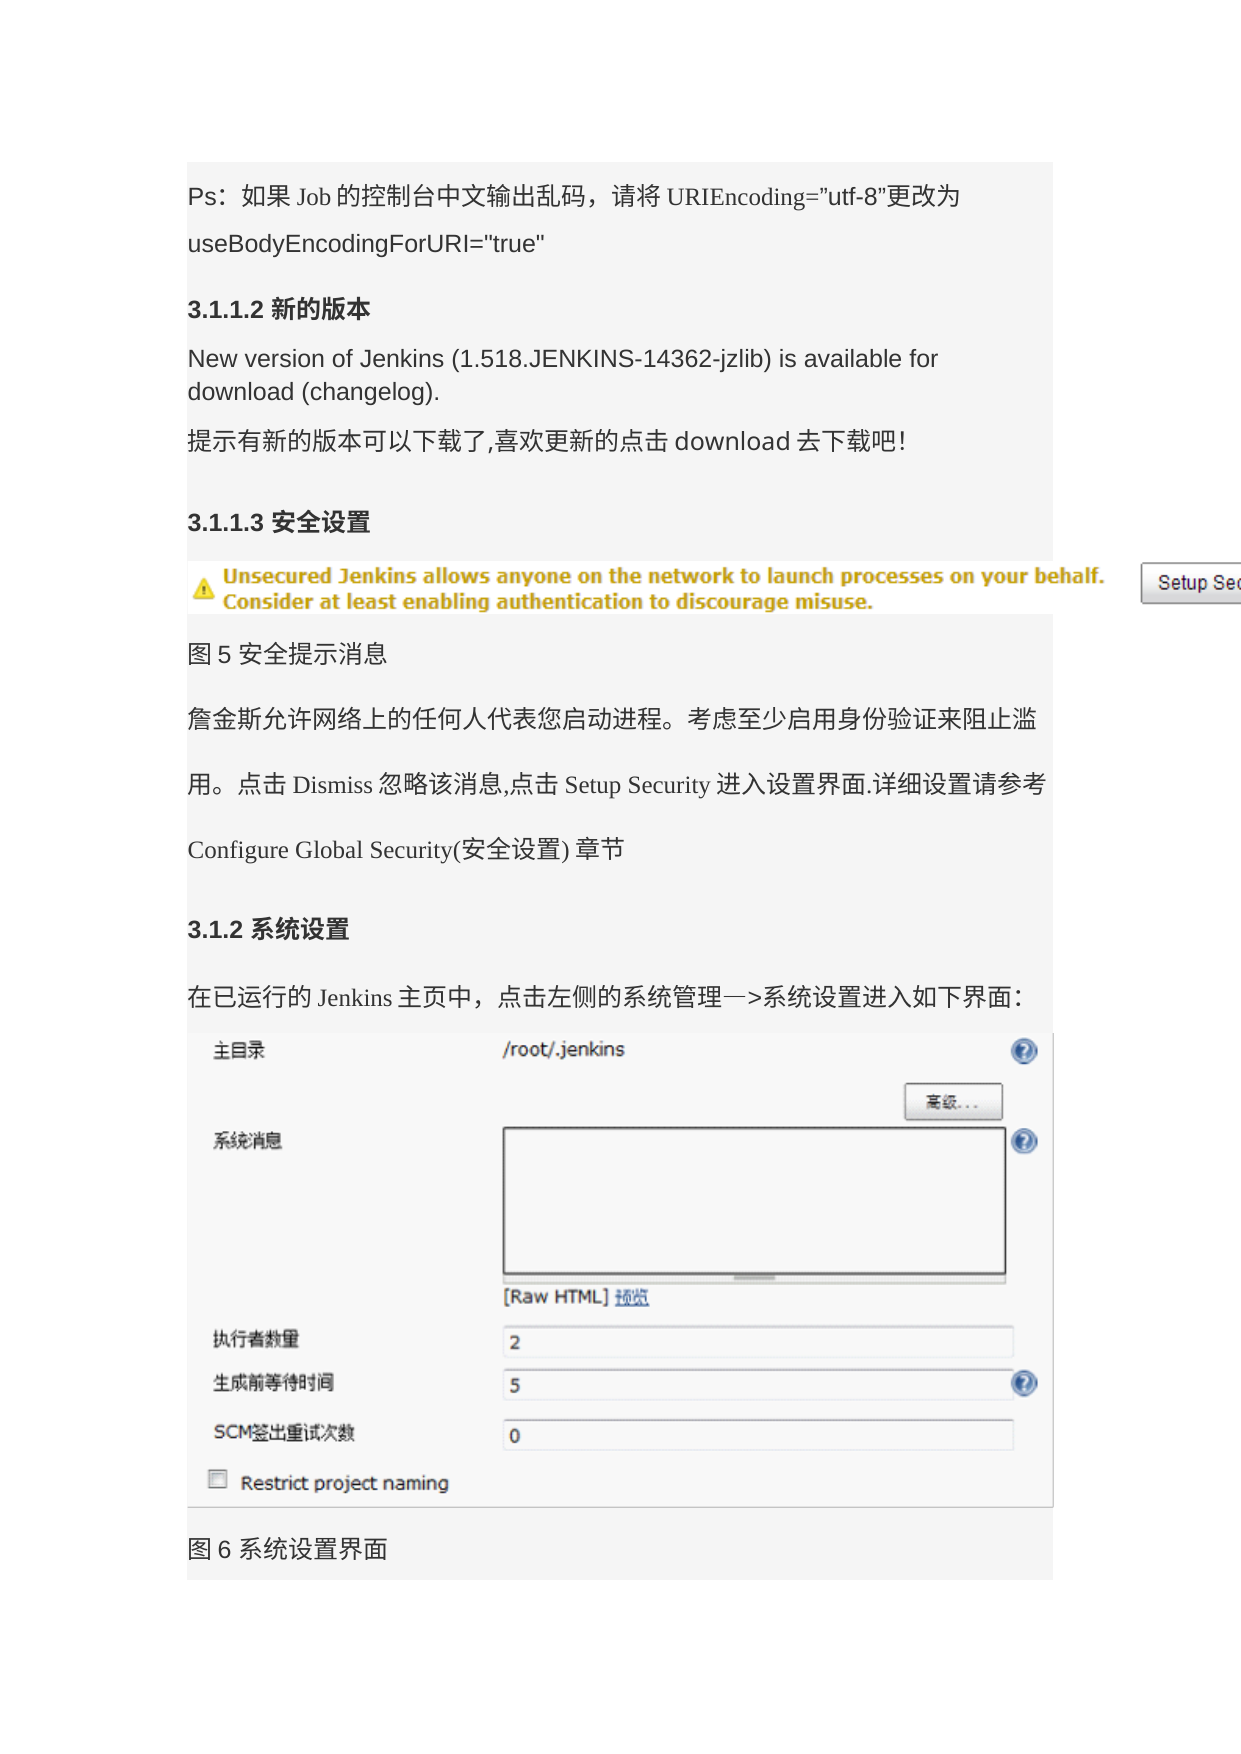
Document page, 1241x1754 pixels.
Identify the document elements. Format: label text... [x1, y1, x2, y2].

subtitle 3.1.1.2 新的版本 [187, 275, 1053, 340]
subtitle 3.1.1.3 安全设置 [187, 488, 1053, 553]
text 在已运行的Jenkins主页中，点击左侧的系统管理—>系统设置进入如下界面： [187, 963, 1053, 1028]
text 图5 安全提示消息 [187, 620, 1053, 685]
subtitle 3.1.2 系统设置 [187, 896, 1053, 961]
text Ps：如果Job的控制台中文输出乱码，请将URIEncoding=”utf-8”更改为useBodyEncodingForURI="true" [187, 162, 1053, 259]
text 提示有新的版本可以下载了,喜欢更新的点击download去下载吧！ [187, 407, 1053, 472]
picture [187, 1033, 1055, 1509]
text New version of Jenkins (1.518.JENKINS-14362-jzlib) is available for download (changelog). [187, 342, 1053, 407]
picture [187, 561, 1241, 614]
text 图6 系统设置界面 [187, 1515, 1053, 1580]
text 詹金斯允许网络上的任何人代表您启动进程。考虑至少启用身份验证来阻止滥用。点击Dismiss忽略该消息,点击Setup Security进入设置界面.详细设置请参考 Configure Global Security(安全设置) 章节 [187, 685, 1053, 880]
